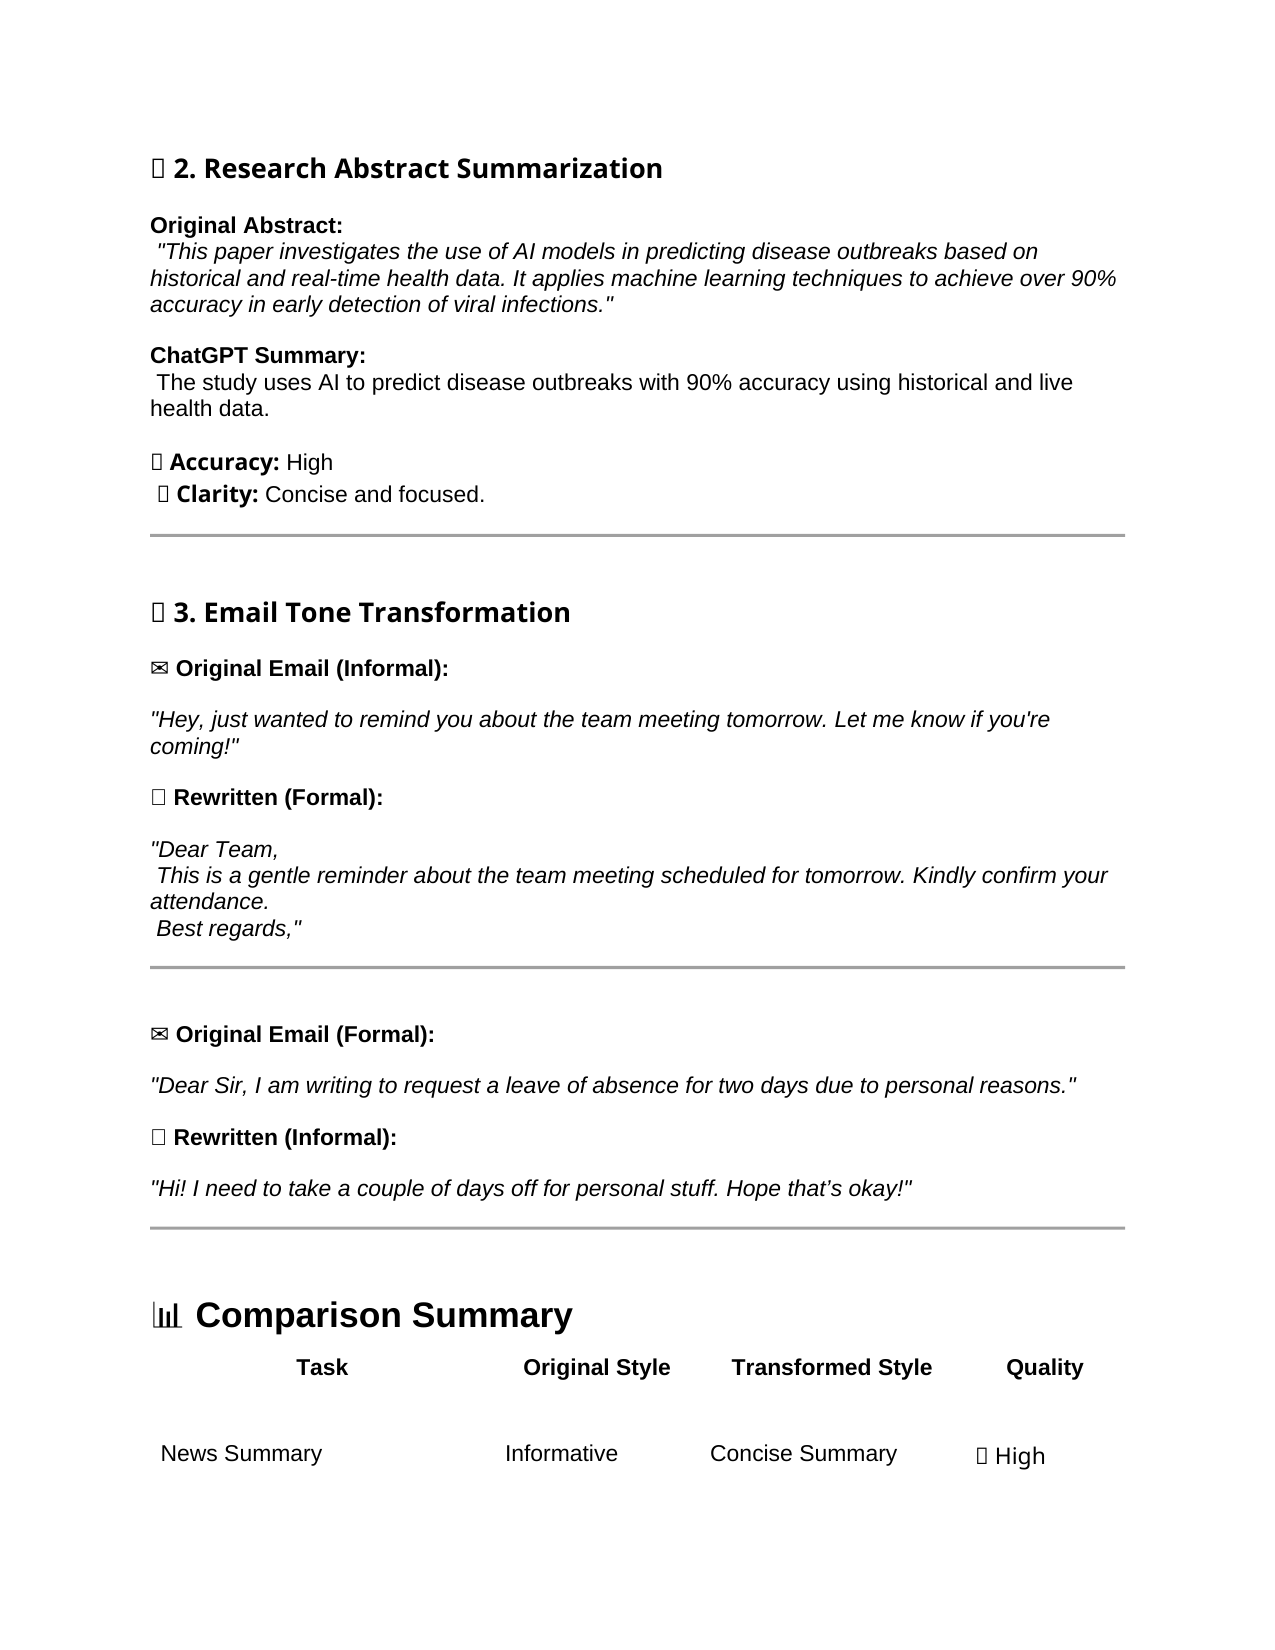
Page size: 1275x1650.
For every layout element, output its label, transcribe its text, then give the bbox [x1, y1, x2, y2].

table_cell Informative [494, 1430, 699, 1486]
subtitle ✉️ Original Email (Formal): [150, 1021, 1125, 1047]
table_header Quality [965, 1343, 1125, 1430]
table_cell Concise Summary [700, 1430, 964, 1486]
text Original Abstract: "This paper investigates the use of AI models in predicting disease outbreaks based on historical and real-time health data. It applies machine learning techniques to achieve over 90% accuracy in early detection of viral infections." [150, 212, 1125, 317]
text "Dear Team, This is a gentle reminder about the team meeting scheduled for tomorrow. Kindly confirm your attendance. Best regards," [150, 836, 1125, 941]
table_header Task [150, 1343, 494, 1430]
text ChatGPT Summary: The study uses AI to predict disease outbreaks with 90% accuracy using historical and live health data. [150, 342, 1125, 421]
table_header Original Style [494, 1343, 699, 1430]
subtitle ✉️ Original Email (Informal): [150, 655, 1125, 681]
subtitle 🔁 Rewritten (Informal): [150, 1124, 1125, 1150]
text "Hi! I need to take a couple of days off for personal stuff. Hope that’s okay!" [150, 1175, 1125, 1202]
subtitle ✅ 2. Research Abstract Summarization [150, 150, 1125, 187]
text "Dear Sir, I am writing to request a leave of absence for two days due to personal reasons." [150, 1072, 1125, 1099]
table_cell ✅ High [965, 1430, 1125, 1486]
subtitle 🔁 Rewritten (Formal): [150, 784, 1125, 811]
subtitle 📊 Comparison Summary [150, 1294, 1125, 1335]
text "Hey, just wanted to remind you about the team meeting tomorrow. Let me know if you're coming!" [150, 706, 1125, 759]
text ✅ Accuracy: High ✅ Clarity: Concise and focused. [150, 446, 1125, 509]
table_header Transformed Style [700, 1343, 964, 1430]
subtitle ✅ 3. Email Tone Transformation [150, 593, 1125, 630]
table_cell News Summary [150, 1430, 494, 1486]
